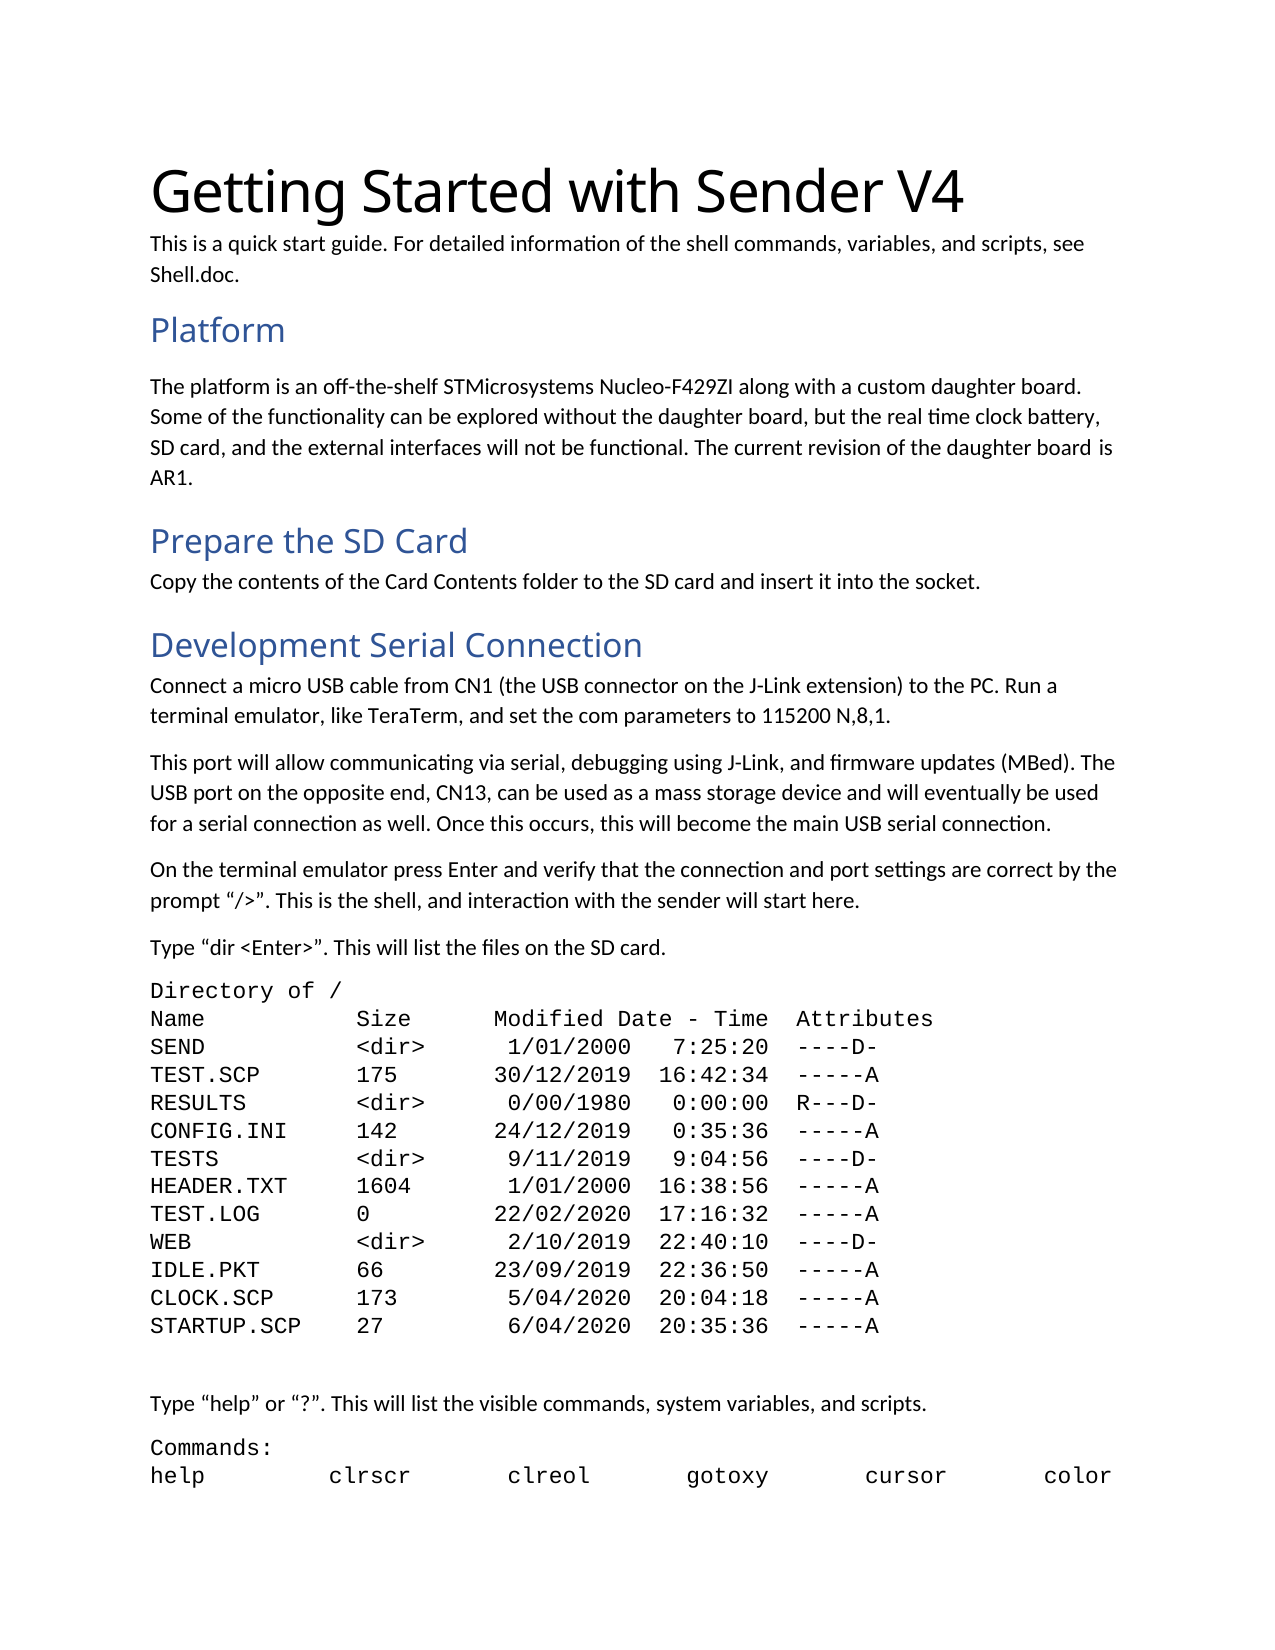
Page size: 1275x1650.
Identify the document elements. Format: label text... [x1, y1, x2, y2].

text WEB <dir> 2/10/2019 22:40:10 ----D- [150, 1231, 1181, 1257]
text Directory of / [150, 979, 1181, 1005]
text HEADER.TXT 1604 1/01/2000 16:38:56 -----A [150, 1175, 1181, 1201]
text TESTS <dir> 9/11/2019 9:04:56 ----D- [150, 1147, 1181, 1173]
subtitle Development Serial Connection [150, 622, 1125, 668]
title Getting Started with Sender V4 [150, 150, 1125, 229]
text TEST.SCP 175 30/12/2019 16:42:34 -----A [150, 1063, 1181, 1089]
text IDLE.PKT 66 23/09/2019 22:36:50 -----A [150, 1259, 1181, 1284]
text Platform [150, 307, 1125, 352]
text STARTUP.SCP 27 6/04/2020 20:35:36 -----A [150, 1314, 1181, 1340]
text On the terminal emulator press Enter and verify that the connection and port settings are correct by the prompt “/>”. This is the shell, and interaction with the sender will start here. [150, 856, 1125, 914]
text help clrscr clreol gotoxy cursor color [150, 1464, 1181, 1490]
text CLOCK.SCP 173 5/04/2020 20:04:18 -----A [150, 1287, 1181, 1312]
text Name Size Modified Date - Time Attributes [150, 1007, 1181, 1033]
text This port will allow communicating via serial, debugging using J-Link, and firmware updates (MBed). The USB port on the opposite end, CN13, can be used as a mass storage device and will eventually be used for a serial connection as well. Once this occurs, this will become the main USB serial connection. [150, 748, 1125, 837]
text Type “help” or “?”. This will list the visible commands, system variables, and scripts. [150, 1389, 1125, 1417]
text This is a quick start guide. For detailed information of the shell commands, variables, and scripts, see Shell.doc. [150, 229, 1125, 288]
subtitle Prepare the SD Card [150, 518, 1125, 563]
text Type “dir <Enter>”. This will list the files on the SD card. [150, 933, 1125, 961]
text The platform is an off-the-shelf STMicrosystems Nucleo-F429ZI along with a custom daughter board. Some of the functionality can be explored without the daughter board, but the real time clock battery, SD card, and the external interfaces will not be functional. The current revision of the daughter board is AR1. [150, 372, 1125, 491]
text CONFIG.INI 142 24/12/2019 0:35:36 -----A [150, 1119, 1181, 1145]
text Copy the contents of the Card Contents folder to the SD card and insert it into the socket. [150, 567, 1125, 595]
text TEST.LOG 0 22/02/2020 17:16:32 -----A [150, 1203, 1181, 1229]
text Commands: [150, 1436, 1181, 1462]
text Connect a micro USB cable from CN1 (the USB connector on the J-Link extension) to the PC. Run a terminal emulator, like TeraTerm, and set the com parameters to 115200 N,8,1. [150, 671, 1125, 729]
text SEND <dir> 1/01/2000 7:25:20 ----D- [150, 1035, 1181, 1061]
text RESULTS <dir> 0/00/1980 0:00:00 R---D- [150, 1091, 1181, 1117]
